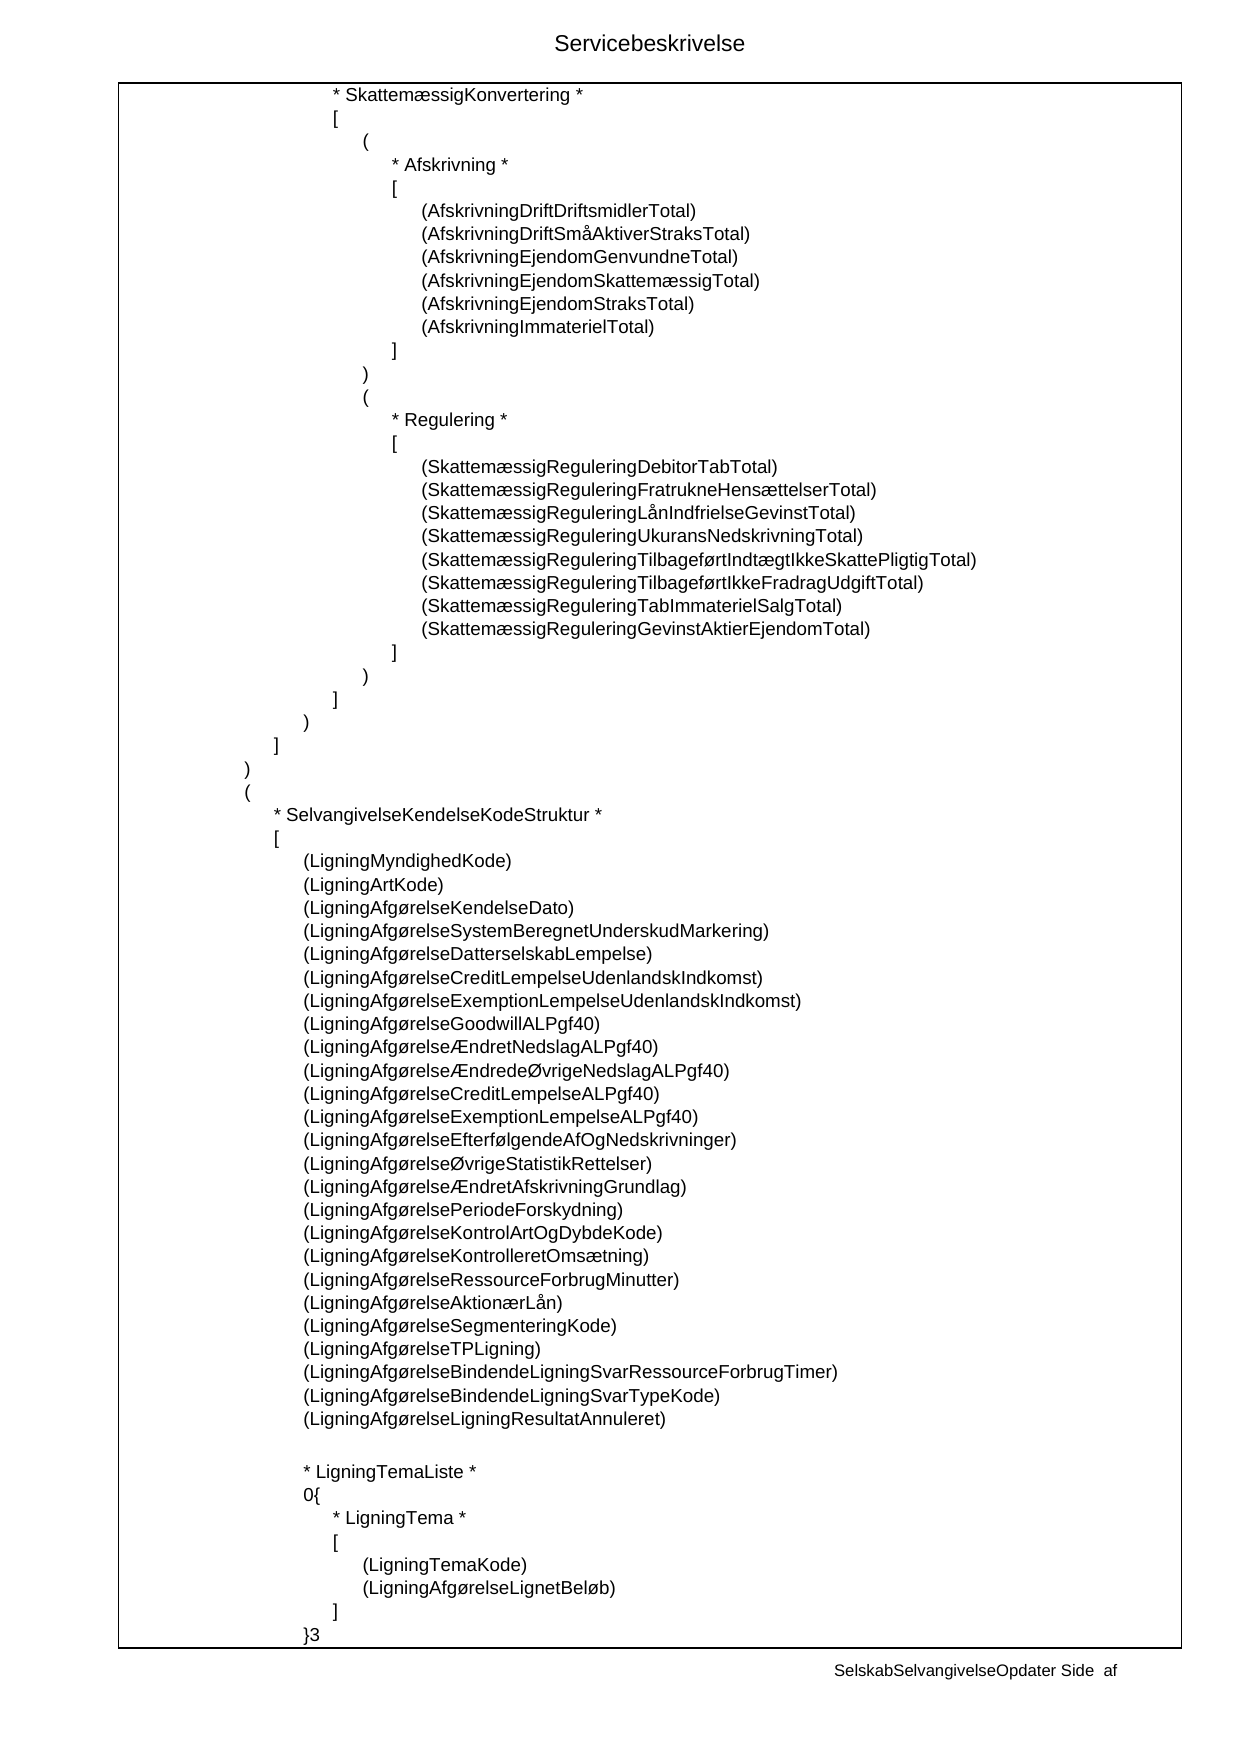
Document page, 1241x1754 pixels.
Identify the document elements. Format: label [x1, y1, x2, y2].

table_cell [119, 84, 1181, 1647]
